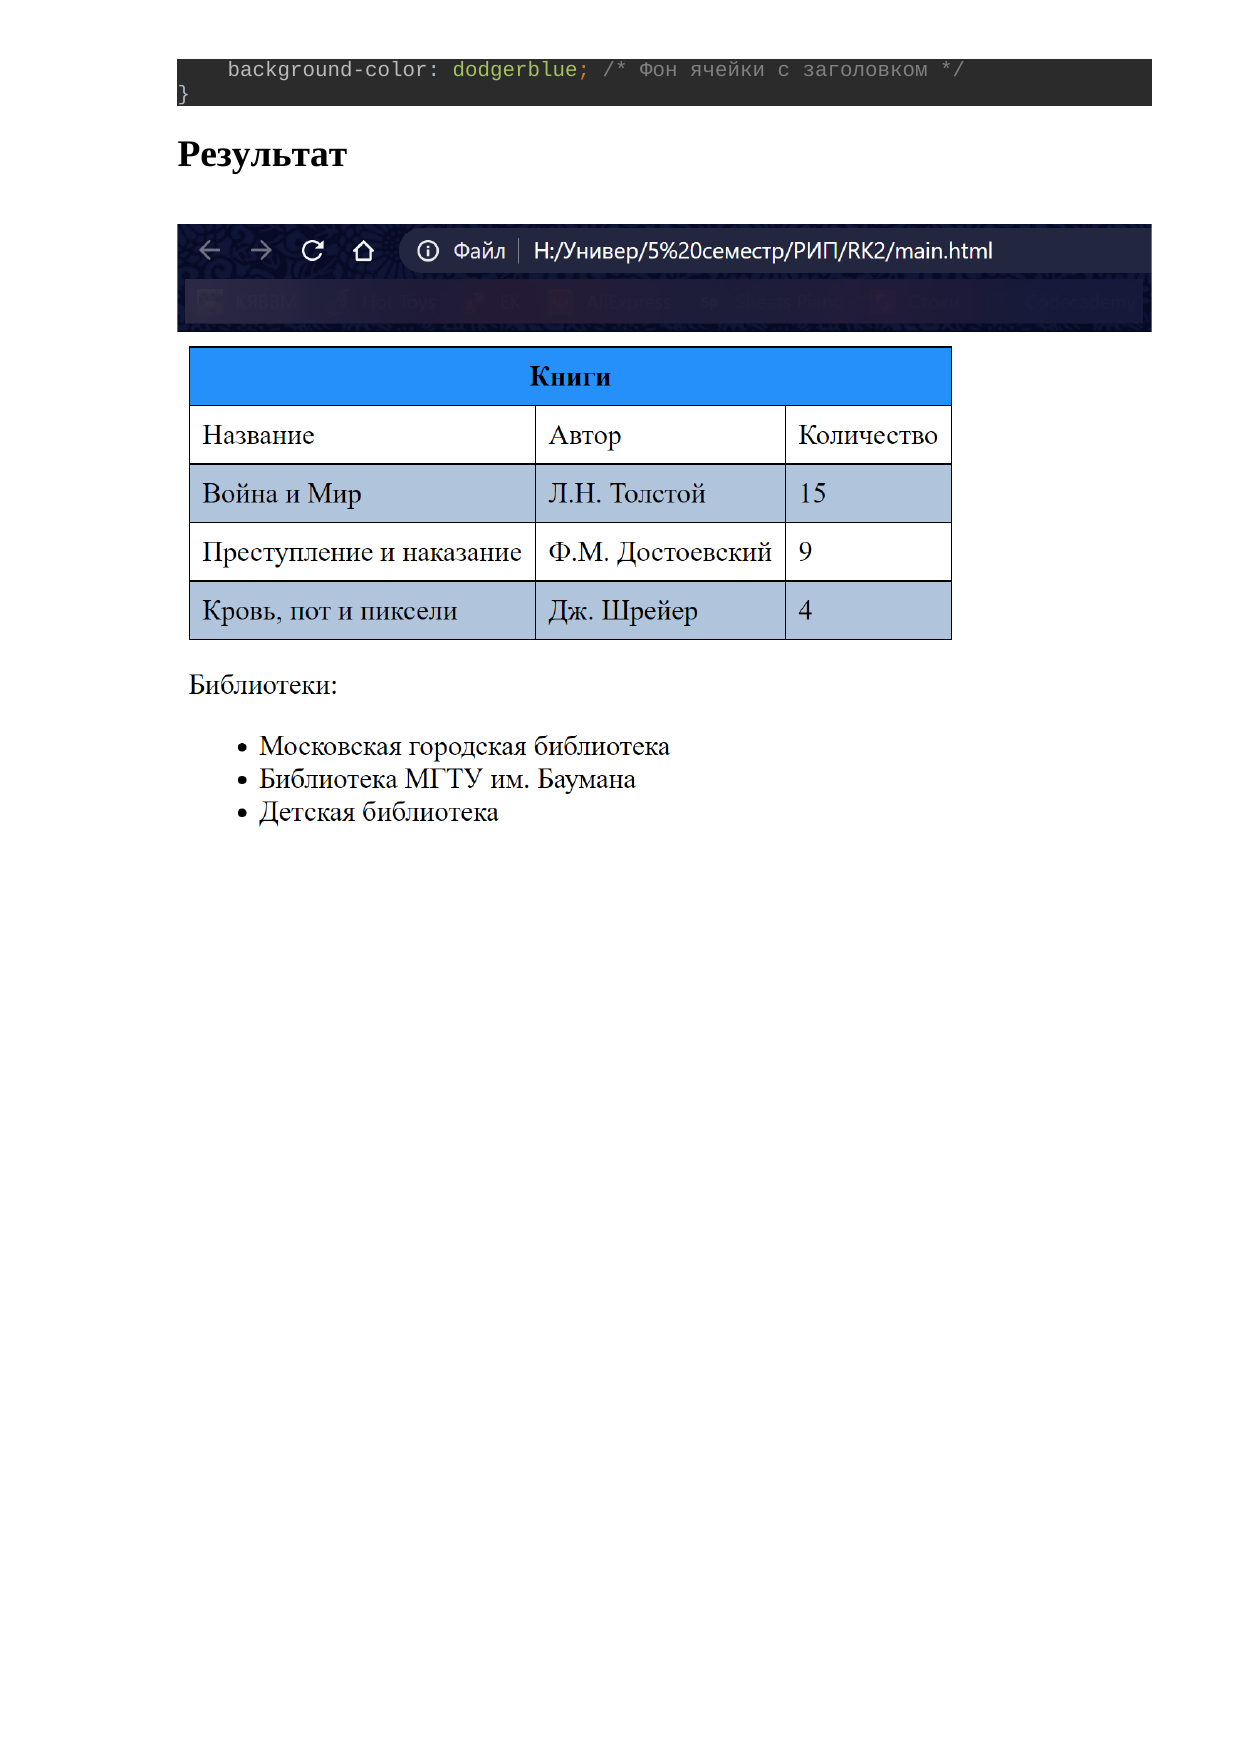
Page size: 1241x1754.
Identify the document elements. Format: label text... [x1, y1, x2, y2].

subtitle Результат [177, 131, 1152, 174]
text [177, 59, 1152, 106]
picture [177, 224, 1152, 856]
